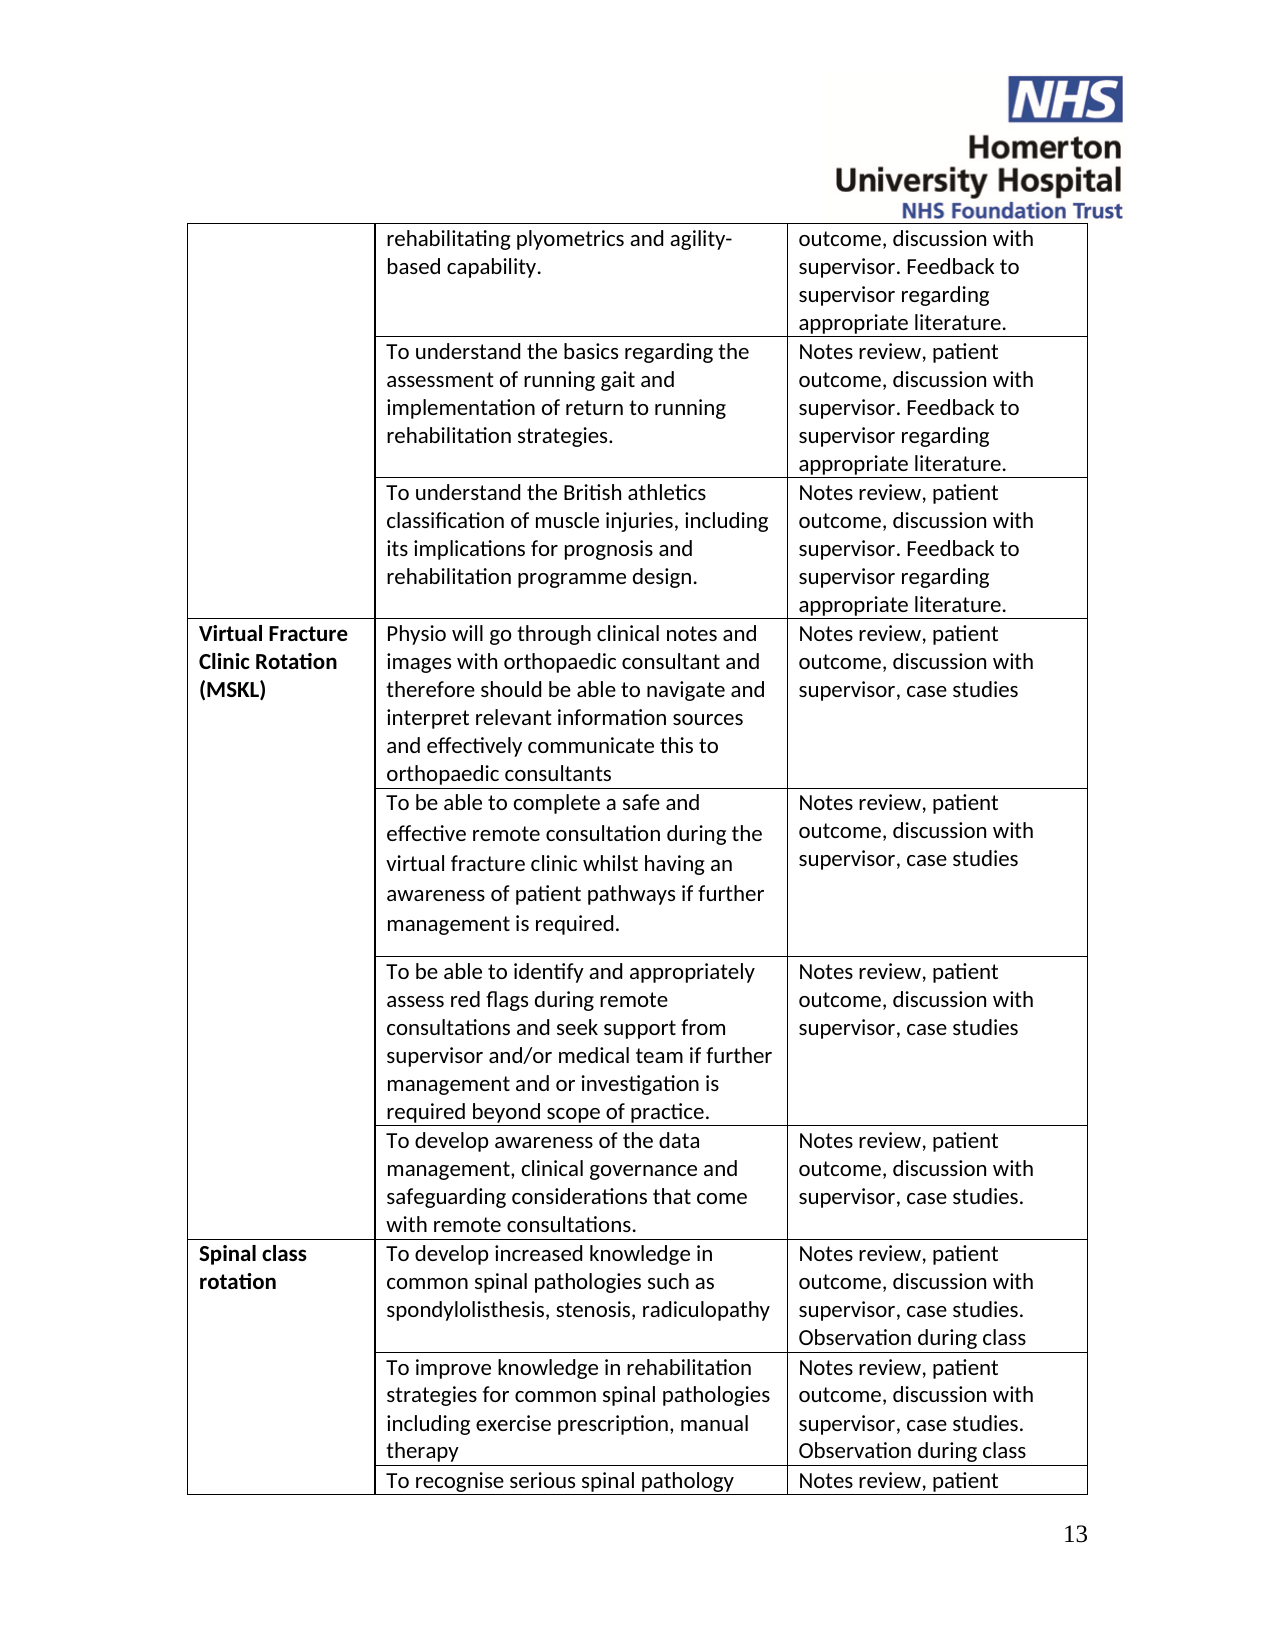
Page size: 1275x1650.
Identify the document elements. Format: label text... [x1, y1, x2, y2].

table_cell Notes review, patient outcome, discussion with supervisor, case studies [788, 619, 1087, 787]
table_cell To understand the basics of assessing and rehabilitating plyometrics and agility-based capability. [376, 224, 787, 336]
table_cell To develop increased knowledge in common spinal pathologies such as spondylolisthesis, stenosis, radiculopathy [376, 1240, 787, 1352]
table_cell Virtual Fracture Clinic Rotation (MSKL) [188, 619, 374, 1238]
table_cell Physio will go through clinical notes and images with orthopaedic consultant and therefore should be able to navigate and interpret relevant information sources and effectively communicate this to orthopaedic consultants [376, 619, 787, 787]
table_cell To understand the British athletics classification of muscle injuries, including its implications for prognosis and rehabilitation programme design. [376, 478, 787, 618]
table_cell Spinal class rotation [188, 1240, 374, 1494]
table_cell Notes review, patient outcome, discussion with supervisor, case studies. Observation during class [788, 1240, 1087, 1352]
table_cell Notes review, patient outcome, discussion with supervisor, case studies. [788, 1126, 1087, 1238]
table_cell To develop awareness of the data management, clinical governance and safeguarding considerations that come with remote consultations. [376, 1126, 787, 1238]
table_cell Notes review, patient outcome, discussion with supervisor. Feedback to supervisor regarding appropriate literature. [788, 478, 1087, 618]
table_cell To be able to complete a safe and effective remote consultation during the virtual fracture clinic whilst having an awareness of patient pathways if further management is required. [376, 789, 787, 956]
table_cell Notes review, patient outcome, discussion with supervisor, case studies [788, 957, 1087, 1125]
table_cell Notes review, patient outcome, discussion with supervisor. Feedback to supervisor regarding appropriate literature. [788, 337, 1087, 477]
picture [822, 73, 1128, 223]
table_cell Notes review, patient outcome, discussion with supervisor, case studies [788, 789, 1087, 956]
table_cell To be able to identify and appropriately assess red flags during remote consultations and seek support from supervisor and/or medical team if further management and or investigation is required beyond scope of practice. [376, 957, 787, 1125]
table_cell Notes review, patient outcome, discussion with supervisor. Feedback to supervisor regarding appropriate literature. [788, 224, 1087, 336]
table_cell To improve knowledge in rehabilitation strategies for common spinal pathologies including exercise prescription, manual therapy [376, 1353, 787, 1465]
table_cell Notes review, patient outcome, discussion with supervisor, case studies. Observation during class [788, 1466, 1087, 1494]
table_cell To understand the basics regarding the assessment of running gait and implementation of return to running rehabilitation strategies. [376, 337, 787, 477]
table_cell Notes review, patient outcome, discussion with supervisor, case studies. Observation during class [788, 1353, 1087, 1465]
